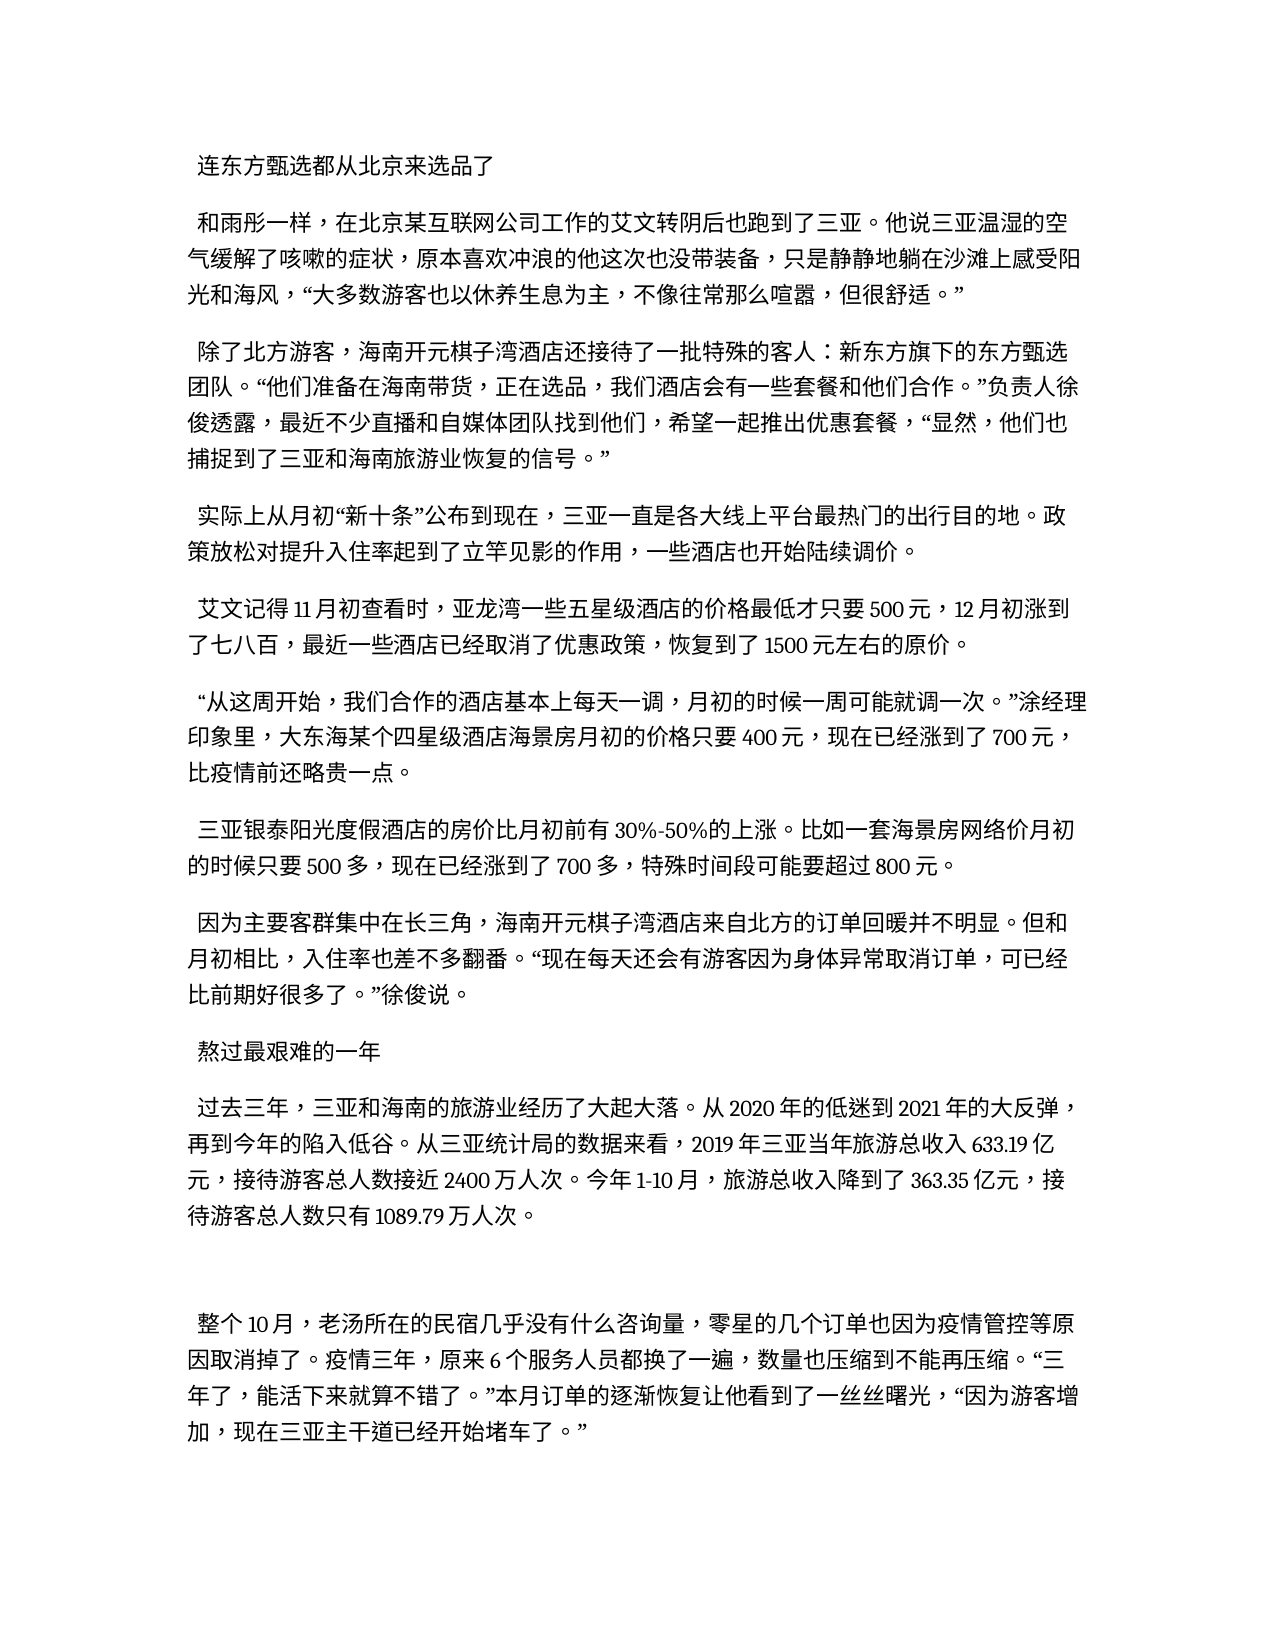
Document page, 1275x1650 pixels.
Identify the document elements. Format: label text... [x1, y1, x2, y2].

text 实际上从月初“新十条”公布到现在，三亚一直是各大线上平台最热门的出行目的地。政策放松对提升入住率起到了立竿见影的作用，一些酒店也开始陆续调价。 [187, 500, 1087, 567]
text 和雨彤一样，在北京某互联网公司工作的艾文转阴后也跑到了三亚。他说三亚温湿的空气缓解了咳嗽的症状，原本喜欢冲浪的他这次也没带装备，只是静静地躺在沙滩上感受阳光和海风，“大多数游客也以休养生息为主，不像往常那么喧嚣，但很舒适。” [187, 207, 1087, 310]
text 连东方甄选都从北京来选品了 [187, 150, 1087, 181]
text “从这周开始，我们合作的酒店基本上每天一调，月初的时候一周可能就调一次。”涂经理印象里，大东海某个四星级酒店海景房月初的价格只要400元，现在已经涨到了700元，比疫情前还略贵一点。 [187, 685, 1087, 788]
text 除了北方游客，海南开元棋子湾酒店还接待了一批特殊的客人：新东方旗下的东方甄选团队。“他们准备在海南带货，正在选品，我们酒店会有一些套餐和他们合作。”负责人徐俊透露，最近不少直播和自媒体团队找到他们，希望一起推出优惠套餐，“显然，他们也捕捉到了三亚和海南旅游业恢复的信号。” [187, 335, 1087, 474]
text 因为主要客群集中在长三角，海南开元棋子湾酒店来自北方的订单回暖并不明显。但和月初相比，入住率也差不多翻番。“现在每天还会有游客因为身体异常取消订单，可已经比前期好很多了。”徐俊说。 [187, 907, 1087, 1010]
text 艾文记得11月初查看时，亚龙湾一些五星级酒店的价格最低才只要500元，12月初涨到了七八百，最近一些酒店已经取消了优惠政策，恢复到了1500元左右的原价。 [187, 593, 1087, 660]
text 熬过最艰难的一年 [187, 1035, 1087, 1067]
text 三亚银泰阳光度假酒店的房价比月初前有30%-50%的上涨。比如一套海景房网络价月初的时候只要500多，现在已经涨到了700多，特殊时间段可能要超过800元。 [187, 814, 1087, 881]
text 过去三年，三亚和海南的旅游业经历了大起大落。从2020年的低迷到2021年的大反弹，再到今年的陷入低谷。从三亚统计局的数据来看，2019年三亚当年旅游总收入633.19亿元，接待游客总人数接近2400万人次。今年1-10月，旅游总收入降到了363.35亿元，接待游客总人数只有1089.79万人次。 [187, 1092, 1087, 1231]
text 整个10月，老汤所在的民宿几乎没有什么咨询量，零星的几个订单也因为疫情管控等原因取消掉了。疫情三年，原来6个服务人员都换了一遍，数量也压缩到不能再压缩。“三年了，能活下来就算不错了。”本月订单的逐渐恢复让他看到了一丝丝曙光，“因为游客增加，现在三亚主干道已经开始堵车了。” [187, 1308, 1087, 1447]
